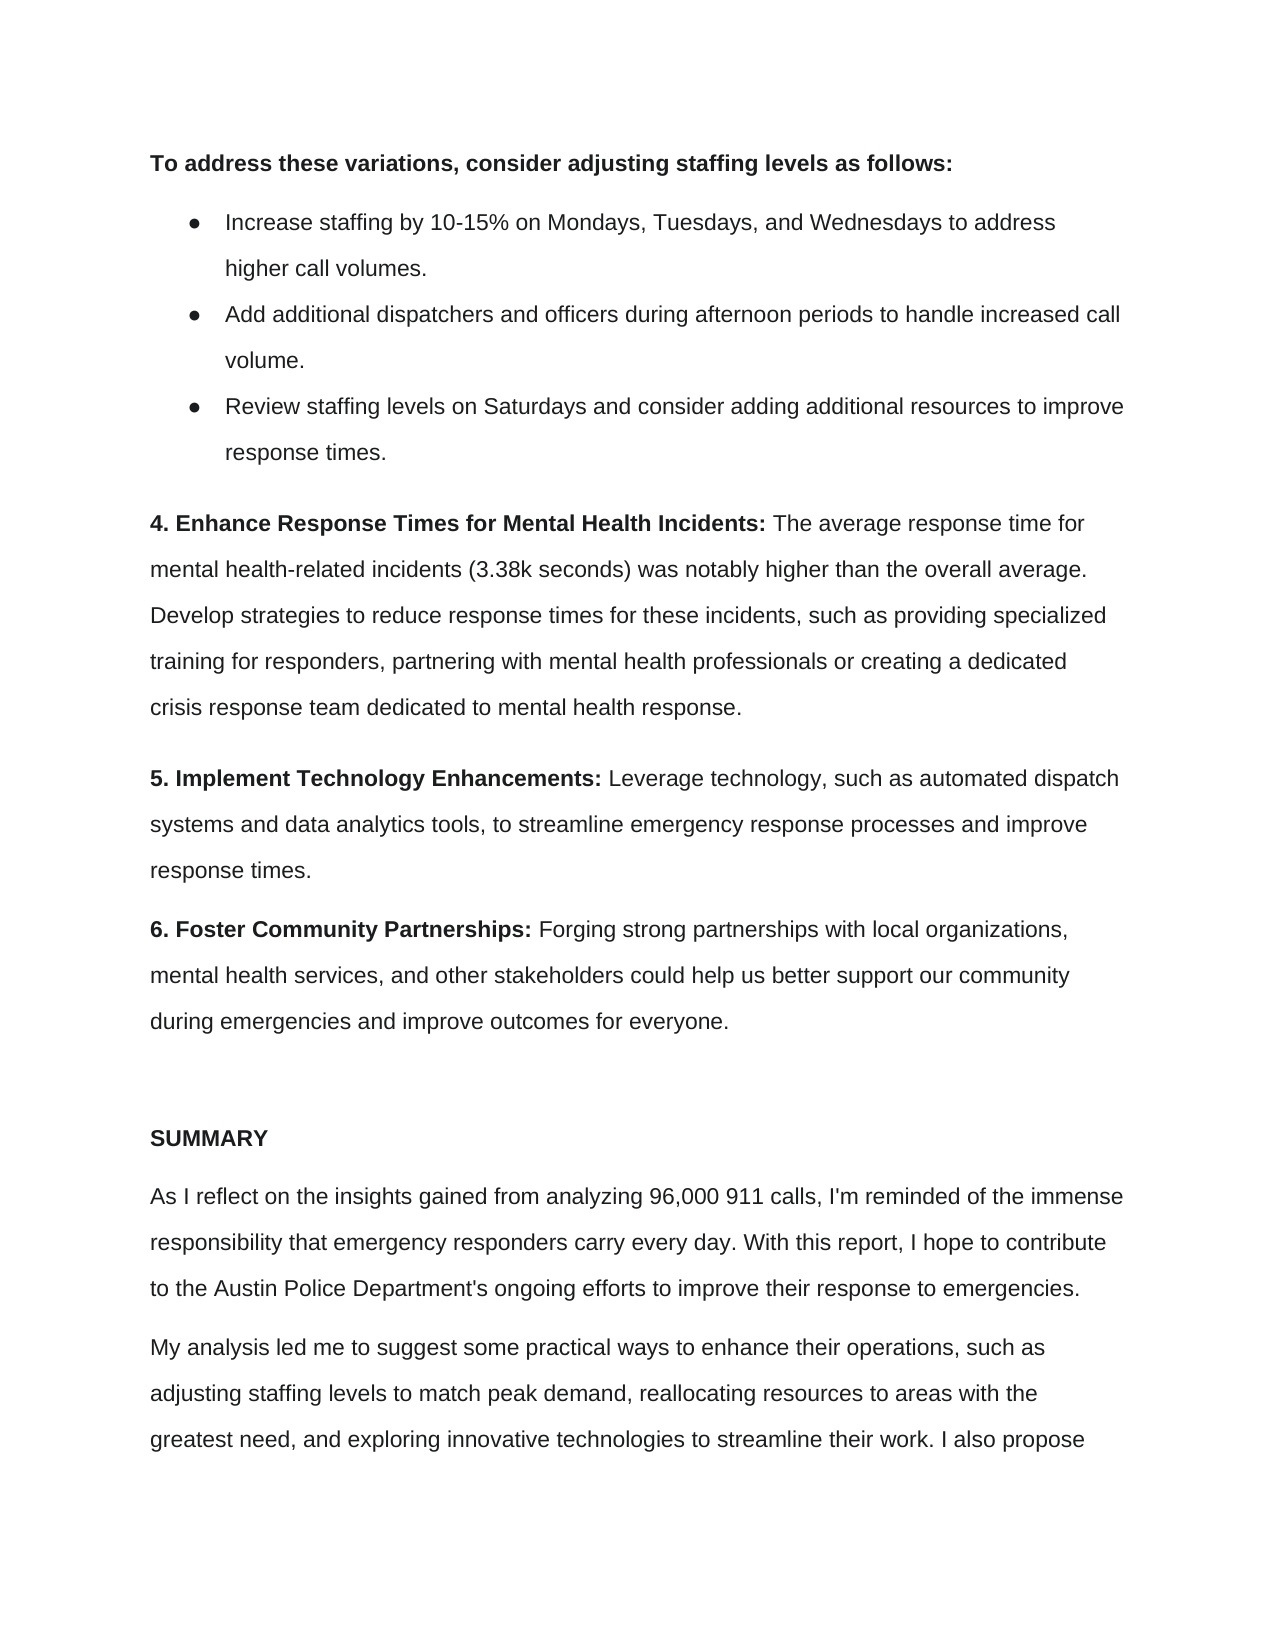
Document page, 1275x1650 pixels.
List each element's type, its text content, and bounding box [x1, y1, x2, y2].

text To address these variations, consider adjusting staffing levels as follows: [150, 150, 1125, 176]
text 4. Enhance Response Times for Mental Health Incidents: The average response time for mental health-related incidents (3.38k seconds) was notably higher than the overall average. Develop strategies to reduce response times for these incidents, such as providing specialized training for responders, partnering with mental health professionals or creating a dedicated crisis response team dedicated to mental health response. [150, 510, 1125, 720]
text As I reflect on the insights gained from analyzing 96,000 911 calls, I'm reminded of the immense responsibility that emergency responders carry every day. With this report, I hope to contribute to the Austin Police Department's ongoing efforts to improve their response to emergencies. [150, 1183, 1125, 1302]
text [150, 1334, 1125, 1452]
list Increase staffing by 10-15% on Mondays, Tuesdays, and Wednesdays to address higher call volumes. [187, 208, 1125, 281]
text 5. Implement Technology Enhancements: Leverage technology, such as automated dispatch systems and data analytics tools, to streamline emergency response processes and improve response times. [150, 765, 1125, 883]
list Add additional dispatchers and officers during afternoon periods to handle increased call volume. [187, 301, 1125, 373]
text SUMMARY [150, 1125, 1125, 1151]
text 6. Foster Community Partnerships: Forging strong partnerships with local organizations, mental health services, and other stakeholders could help us better support our community during emergencies and improve outcomes for everyone. [150, 916, 1125, 1034]
list Review staffing levels on Saturdays and consider adding additional resources to improve response times. [187, 393, 1125, 465]
